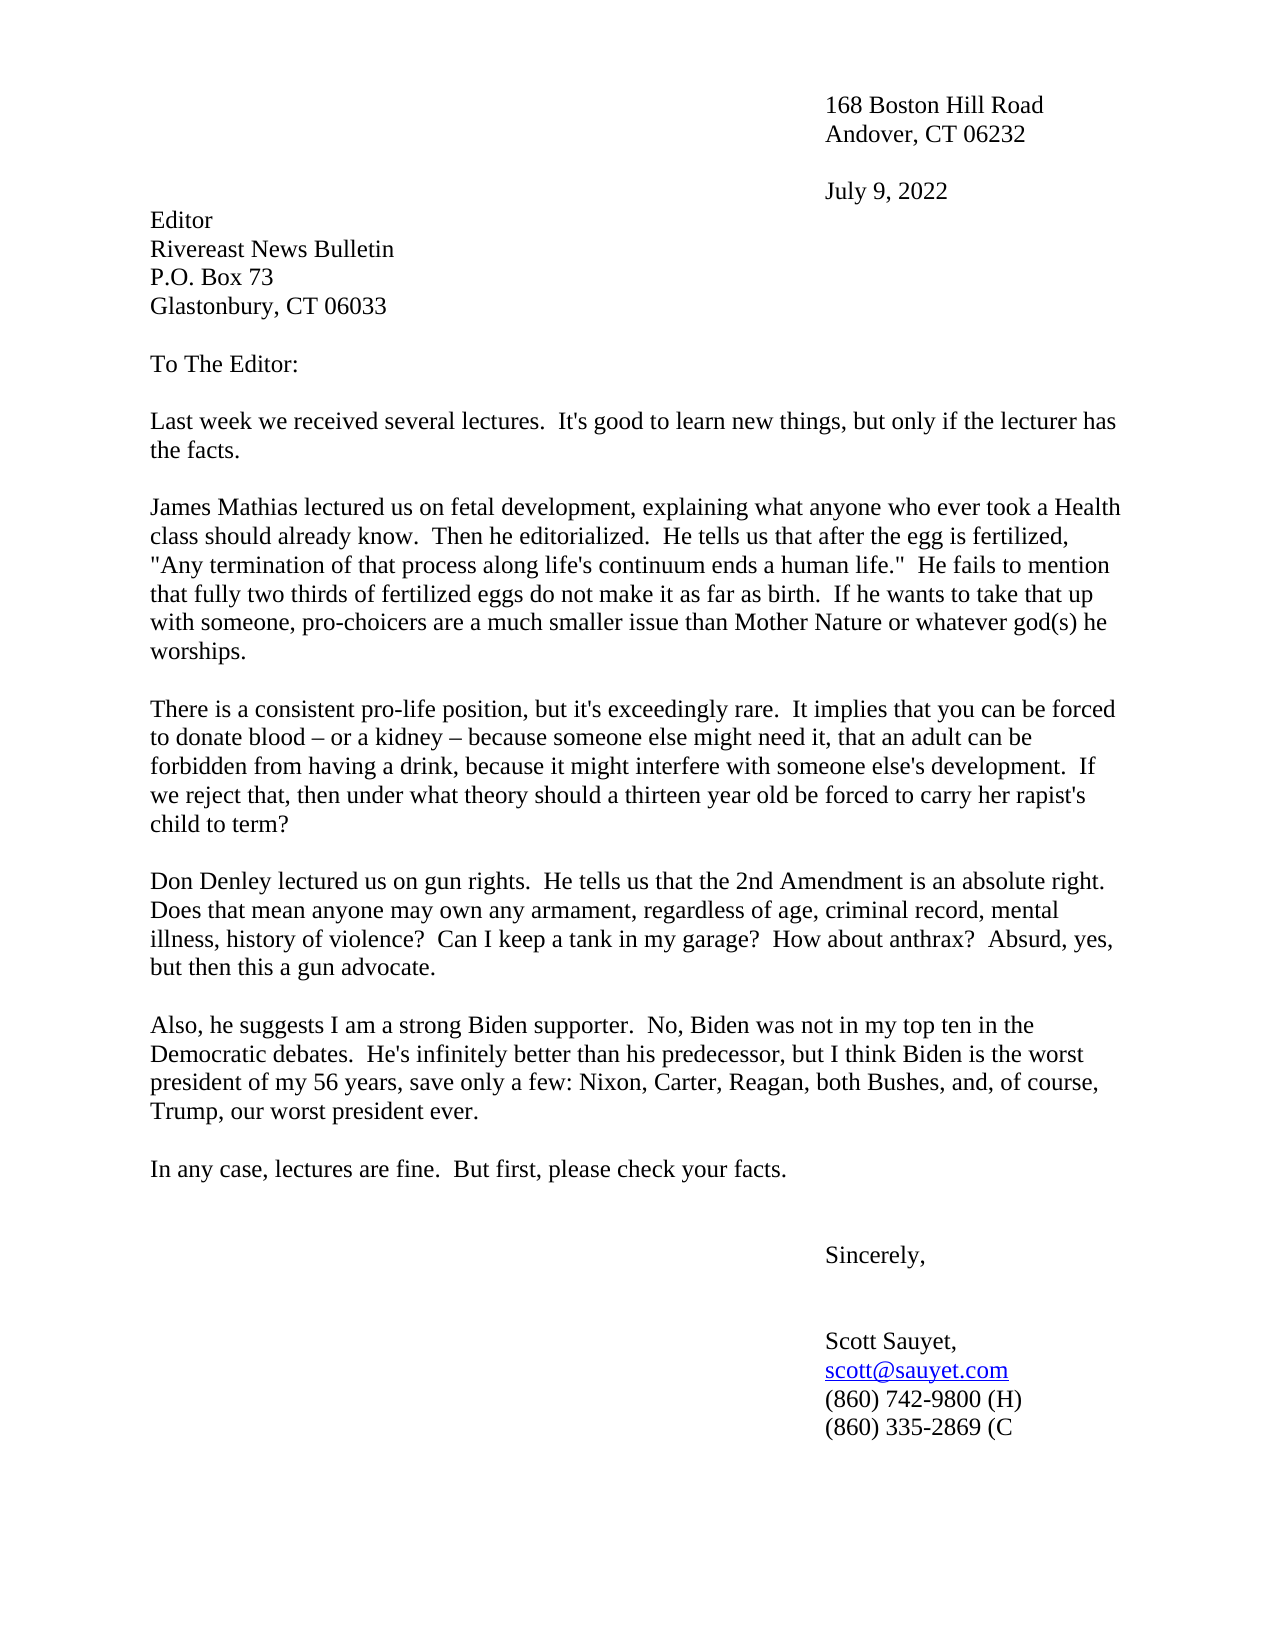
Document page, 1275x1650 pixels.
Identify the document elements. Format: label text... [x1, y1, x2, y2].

text July 9, 2022 [825, 176, 1125, 205]
text Last week we received several lectures. It's good to learn new things, but only if the lecturer has the facts. [150, 406, 1125, 464]
text (860) 742-9800 (H) [750, 1384, 1125, 1412]
text Sincerely, [750, 1240, 1125, 1269]
text Don Denley lectured us on gun rights. He tells us that the 2nd Amendment is an absolute right. Does that mean anyone may own any armament, regardless of age, criminal record, mental illness, history of violence? Can I keep a tank in my garage? How about anthrax? Absurd, yes, but then this a gun advocate. [150, 866, 1125, 981]
text Glastonbury, CT 06033 [150, 291, 1125, 320]
text In any case, lectures are fine. But first, please check your facts. [150, 1154, 1125, 1182]
text scott@sauyet.com [825, 1355, 1125, 1384]
text Rivereast News Bulletin [150, 234, 1125, 262]
text Editor [150, 205, 1125, 234]
text Also, he suggests I am a strong Biden supporter. No, Biden was not in my top ten in the Democratic debates. He's infinitely better than his predecessor, but I think Biden is the worst president of my 56 years, save only a few: Nixon, Carter, Reagan, both Bushes, and, of course, Trump, our worst president ever. [150, 1010, 1125, 1125]
text (860) 335-2869 (C [750, 1412, 1125, 1441]
text P.O. Box 73 [150, 262, 1125, 291]
text 168 Boston Hill Road [825, 90, 1125, 119]
text Andover, CT 06232 [825, 119, 1125, 147]
text To The Editor: [150, 349, 1125, 377]
text Scott Sauyet, [825, 1326, 1125, 1355]
text There is a consistent pro-life position, but it's exceedingly rare. It implies that you can be forced to donate blood – or a kidney – because someone else might need it, that an adult can be forbidden from having a drink, because it might interfere with someone else's development. If we reject that, then under what theory should a thirteen year old be forced to carry her rapist's child to term? [150, 694, 1125, 837]
text James Mathias lectured us on fetal development, explaining what anyone who ever took a Health class should already know. Then he editorialized. He tells us that after the egg is fertilized, "Any termination of that process along life's continuum ends a human life." He fails to mention that fully two thirds of fertilized eggs do not make it as far as birth. If he wants to take that up with someone, pro-choicers are a much smaller issue than Mother Nature or whatever god(s) he worships. [150, 492, 1125, 665]
